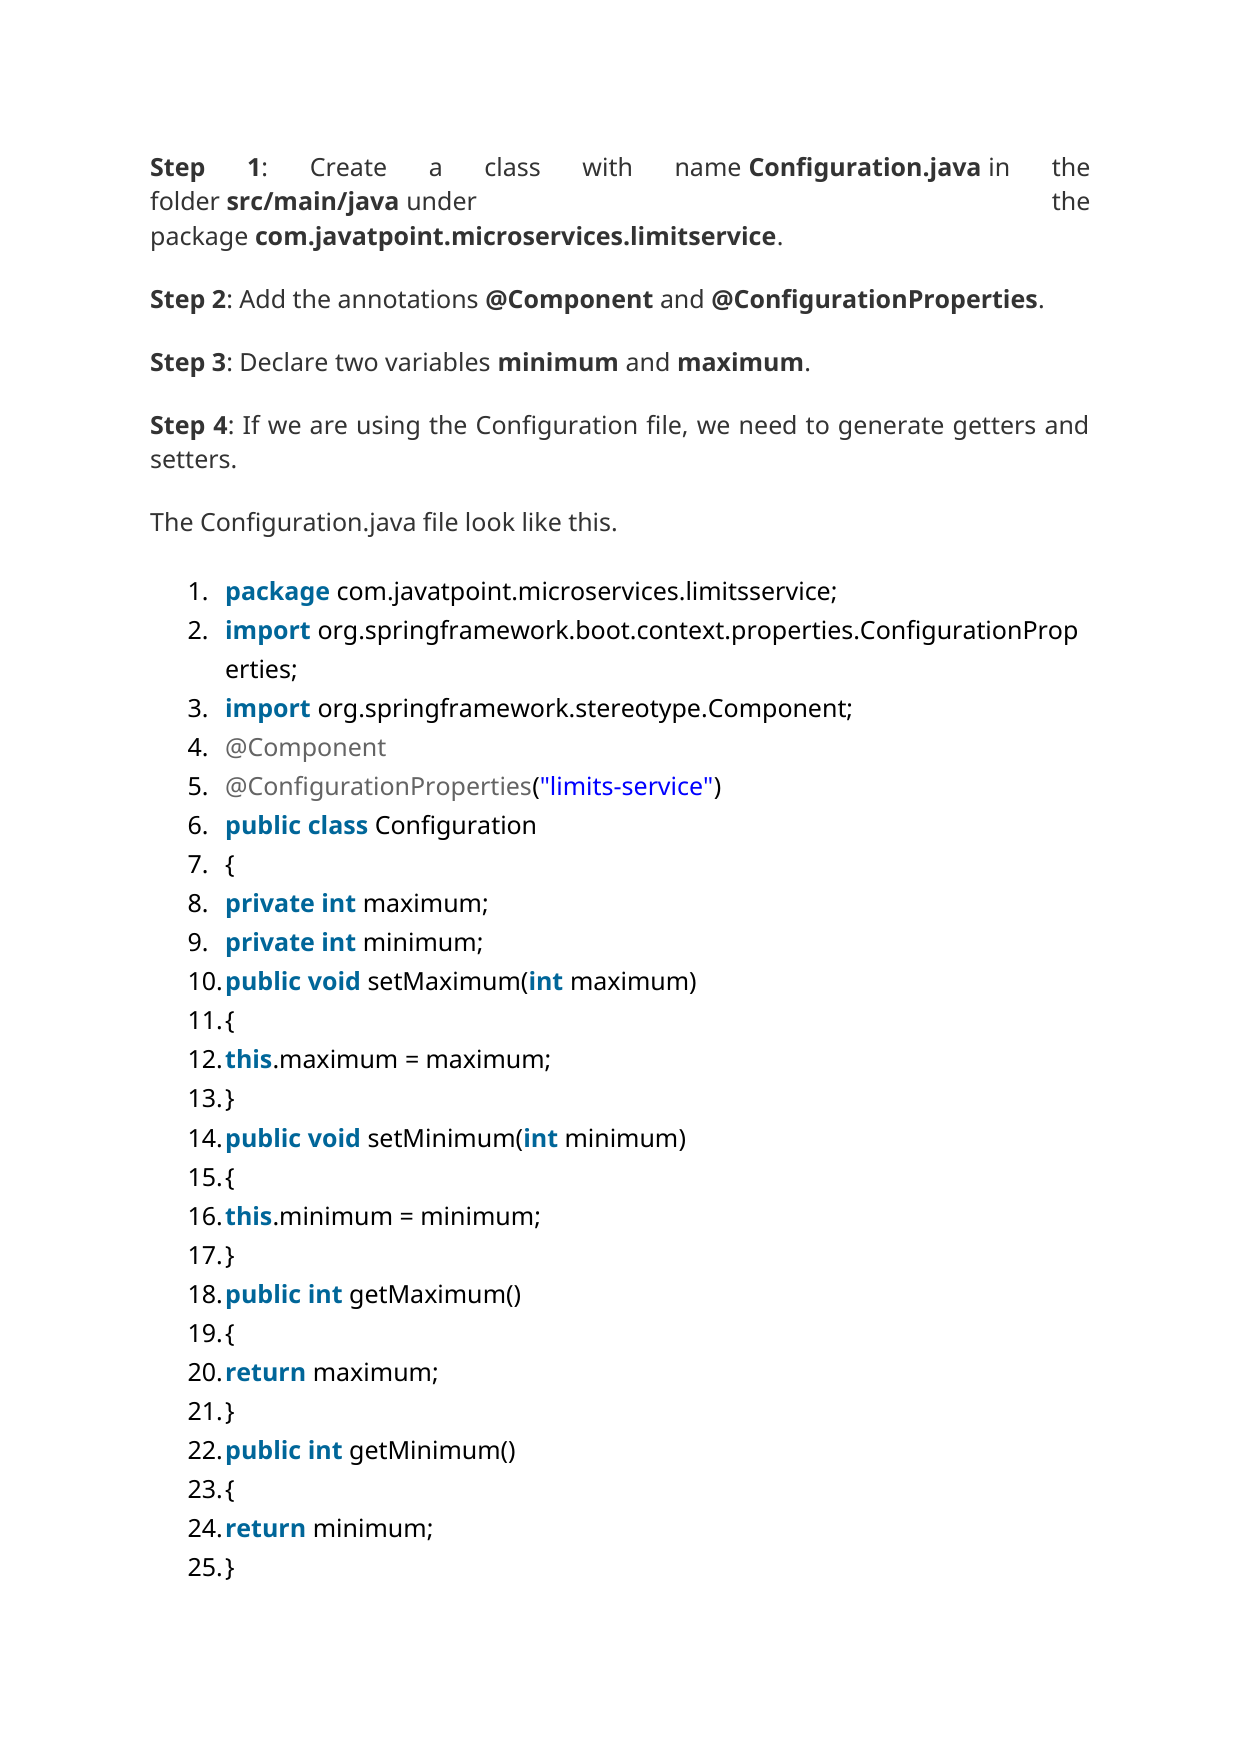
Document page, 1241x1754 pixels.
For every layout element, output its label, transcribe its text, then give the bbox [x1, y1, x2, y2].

list { [187, 1467, 1090, 1506]
list public int getMinimum() [187, 1428, 1090, 1467]
list return minimum; [187, 1506, 1090, 1545]
text Step 4: If we are using the Configuration file, we need to generate getters and setters. [150, 408, 1090, 476]
list public void setMinimum(int minimum) [187, 1115, 1090, 1154]
list this.maximum = maximum; [187, 1037, 1090, 1076]
list import org.springframework.stereotype.Component; [187, 686, 1090, 724]
list { [187, 842, 1090, 881]
list { [187, 1154, 1090, 1193]
list public int getMaximum() [187, 1271, 1090, 1311]
list private int maximum; [187, 881, 1090, 920]
list import org.springframework.boot.context.properties.ConfigurationProperties; [187, 607, 1090, 686]
list this.minimum = minimum; [187, 1193, 1090, 1232]
list package com.javatpoint.microservices.limitsservice; [187, 568, 1090, 607]
list @Component [187, 724, 1090, 764]
list public class Configuration [187, 803, 1090, 842]
list { [187, 1311, 1090, 1349]
list public void setMaximum(int maximum) [187, 959, 1090, 998]
text The Configuration.java file look like this. [150, 505, 1090, 539]
list private int minimum; [187, 920, 1090, 959]
list } [187, 1389, 1090, 1428]
list } [187, 1076, 1090, 1115]
text Step 3: Declare two variables minimum and maximum. [150, 344, 1090, 379]
list { [187, 998, 1090, 1037]
list @ConfigurationProperties("limits-service") [187, 764, 1090, 803]
text Step 1: Create a class with name Configuration.java in the folder src/main/java under the package com.javatpoint.microservices.limitservice. [150, 150, 1090, 252]
list return maximum; [187, 1349, 1090, 1389]
list } [187, 1545, 1090, 1584]
text Step 2: Add the annotations @Component and @ConfigurationProperties. [150, 281, 1090, 315]
list } [187, 1232, 1090, 1271]
